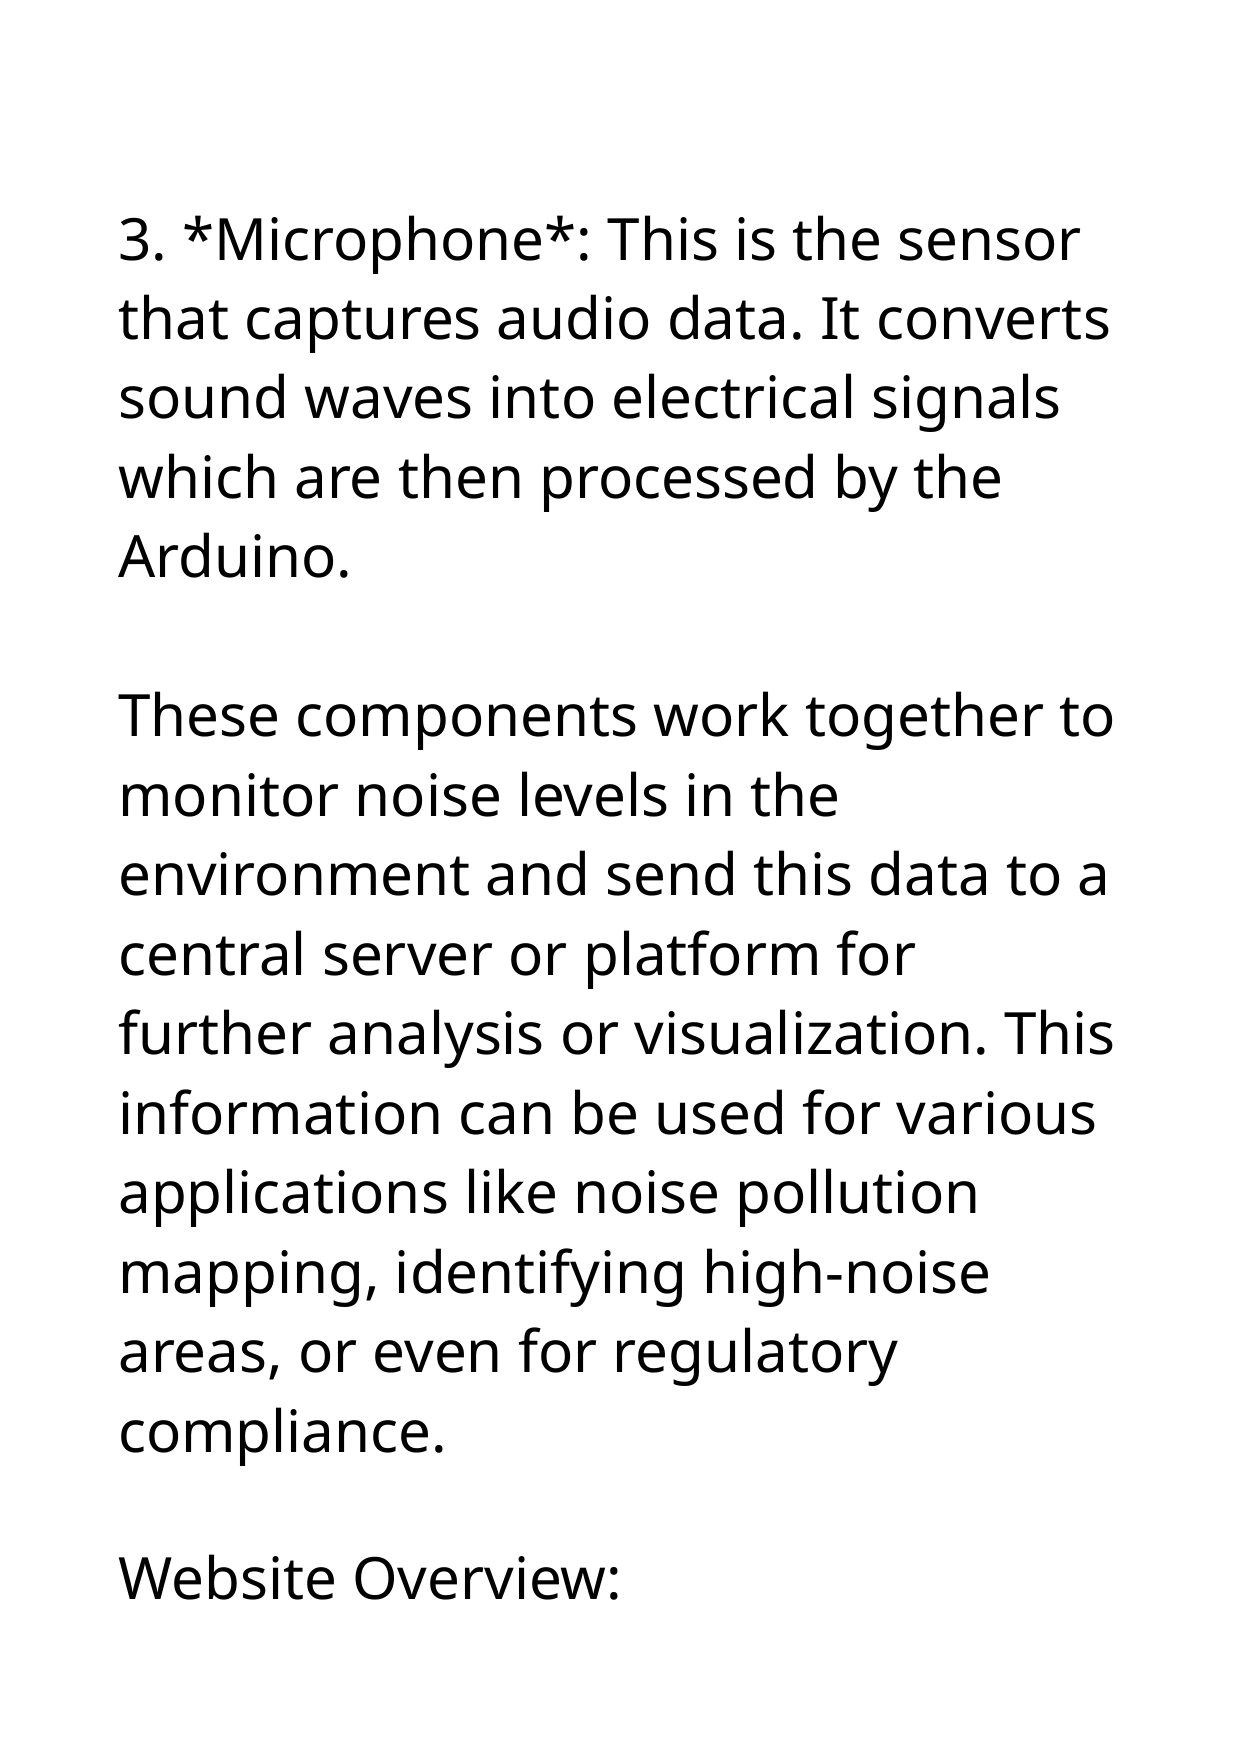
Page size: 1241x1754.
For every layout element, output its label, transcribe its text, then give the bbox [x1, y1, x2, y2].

text Website Overview: [118, 1537, 1122, 1617]
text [118, 118, 1122, 1469]
